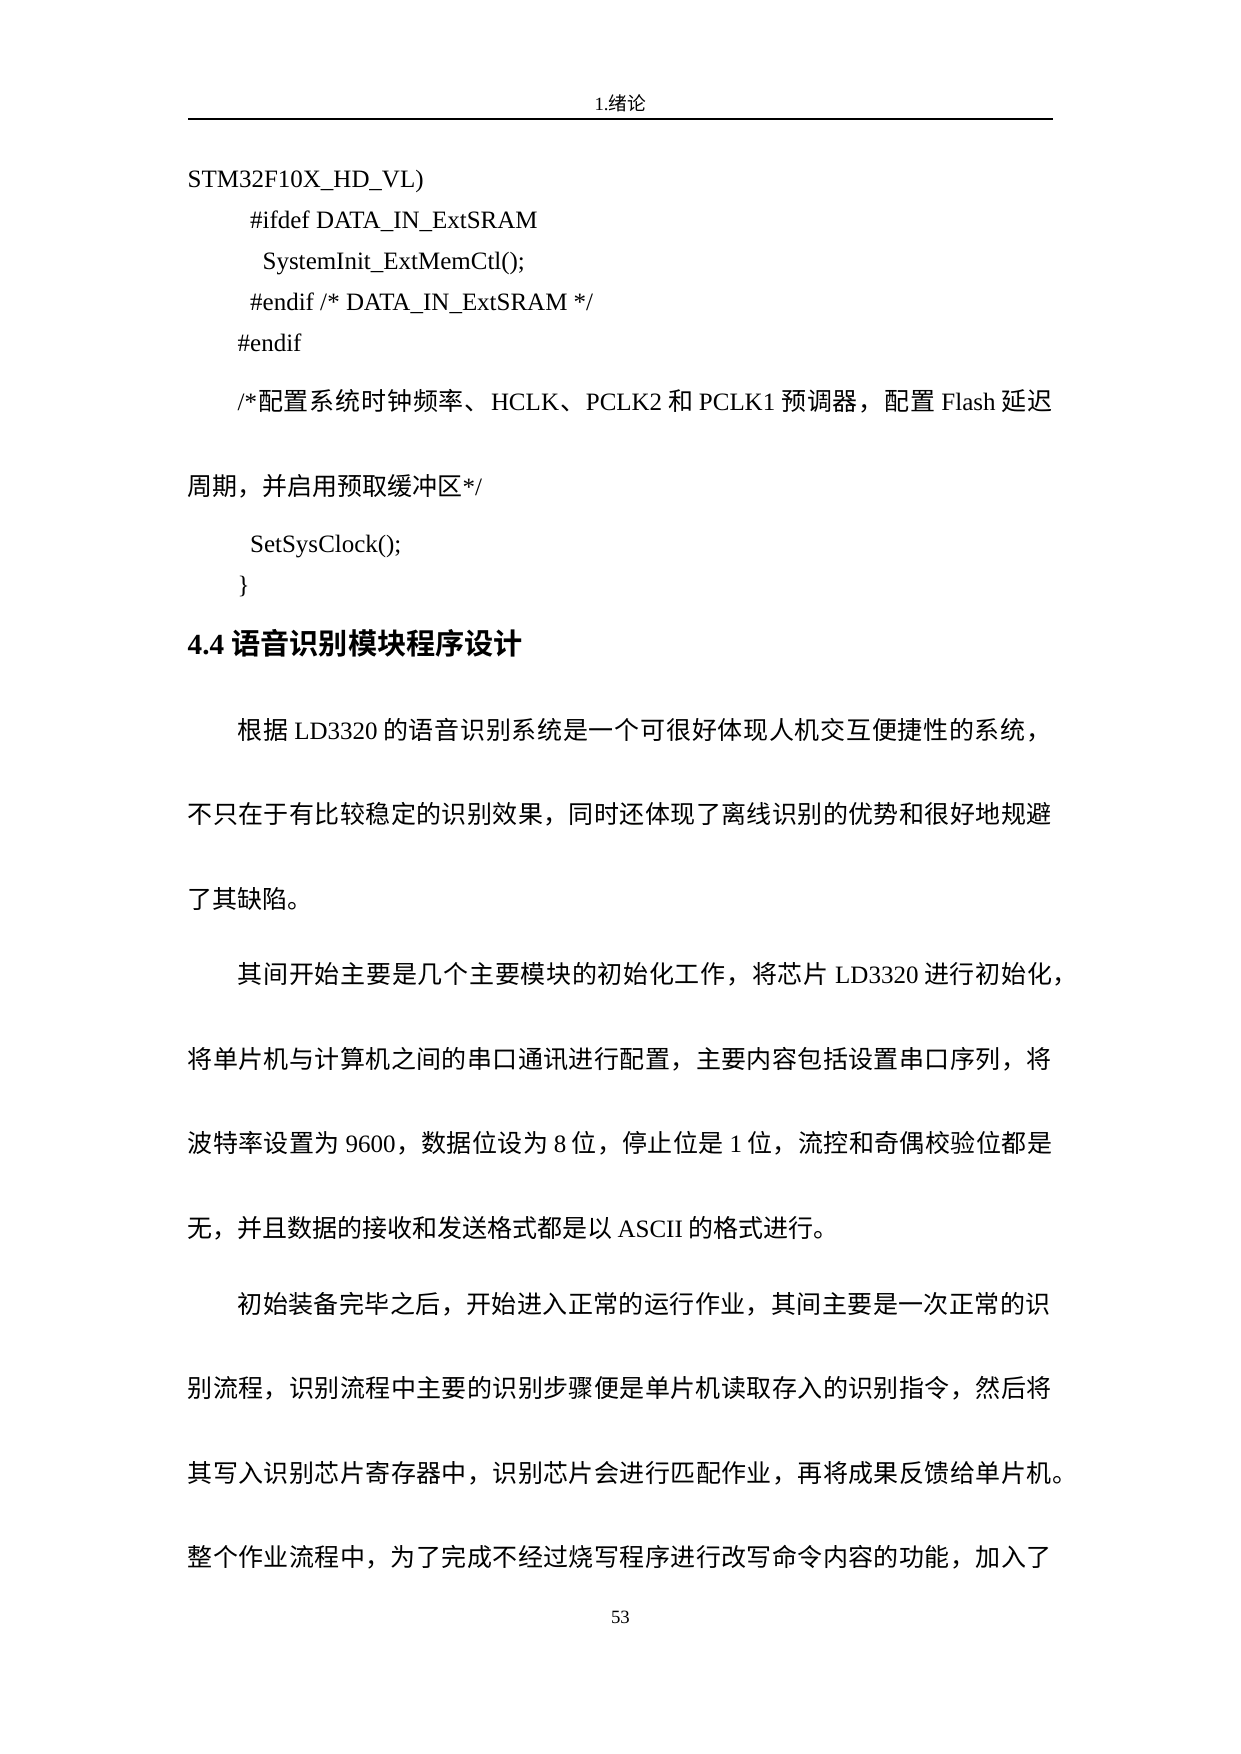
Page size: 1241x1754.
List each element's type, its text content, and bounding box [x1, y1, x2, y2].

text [187, 162, 1053, 194]
text #endif [187, 326, 1053, 359]
text 其间开始主要是几个主要模块的初始化工作，将芯片LD3320进行初始化，将单片机与计算机之间的串口通讯进行配置，主要内容包括设置串口序列，将波特率设置为9600，数据位设为8位，停止位是1位，流控和奇偶校验位都是无，并且数据的接收和发送格式都是以ASCII的格式进行。 [187, 941, 1053, 1259]
text 根据LD3320的语音识别系统是一个可很好体现人机交互便捷性的系统，不只在于有比较稳定的识别效果，同时还体现了离线识别的优势和很好地规避了其缺陷。 [187, 696, 1053, 930]
text /*配置系统时钟频率、HCLK、PCLK2和PCLK1预调器，配置Flash延迟周期，并启用预取缓冲区*/ [187, 367, 1053, 517]
text SetSysClock(); [187, 527, 1053, 560]
text #endif /* DATA_IN_ExtSRAM */ [187, 285, 1053, 318]
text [187, 1270, 1053, 1588]
text #ifdef DATA_IN_ExtSRAM [187, 203, 1053, 236]
text } [187, 568, 1053, 601]
subtitle 语音识别模块程序设计 [187, 609, 1053, 674]
text SystemInit_ExtMemCtl(); [187, 244, 1053, 277]
